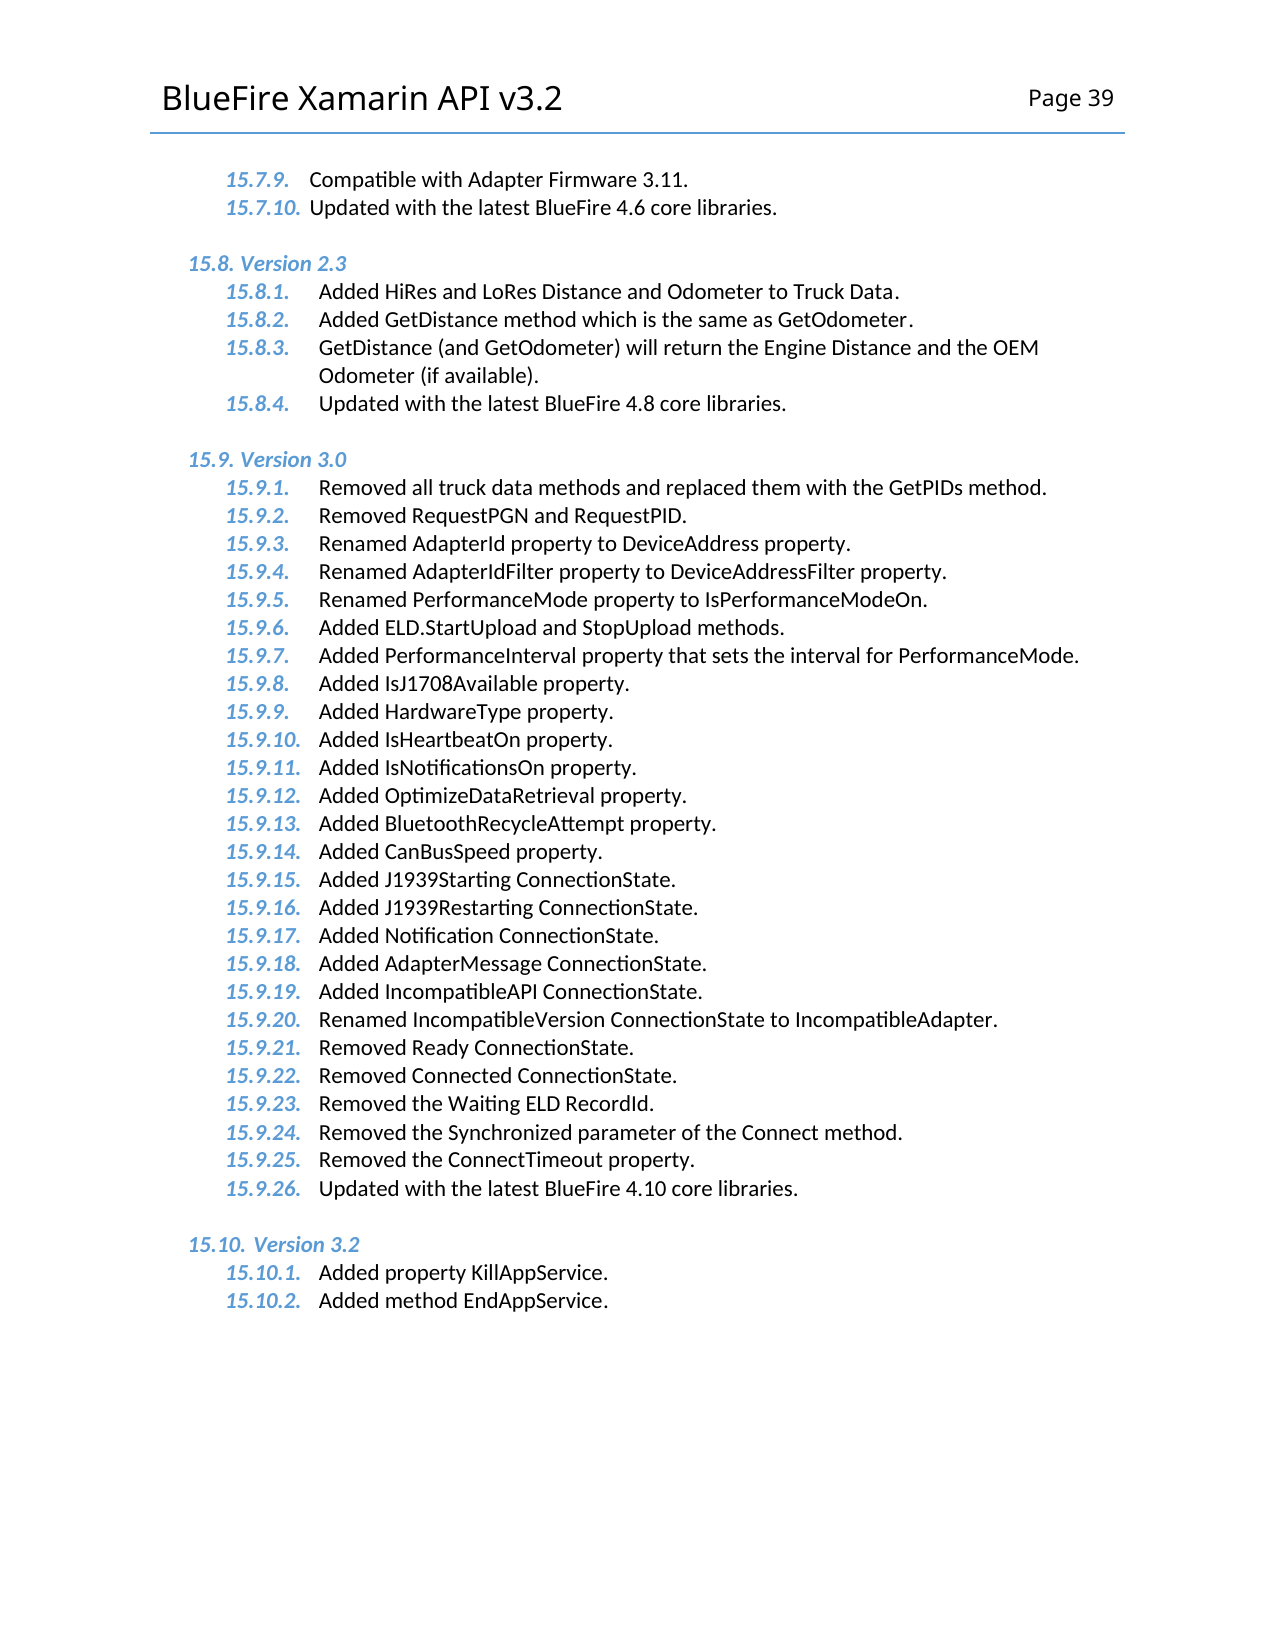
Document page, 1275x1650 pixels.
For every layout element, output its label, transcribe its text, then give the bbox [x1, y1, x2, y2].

list Added IsNotificationsOn property. [225, 753, 1125, 781]
list Added J1939Starting ConnectionState. [225, 865, 1125, 893]
list Removed RequestPGN and RequestPID. [225, 501, 1125, 529]
list Added IncompatibleAPI ConnectionState. [225, 977, 1125, 1006]
list Added AdapterMessage ConnectionState. [225, 949, 1125, 977]
list Removed the Synchronized parameter of the Connect method. [225, 1118, 1125, 1146]
list Removed all truck data methods and replaced them with the GetPIDs method. [225, 473, 1125, 501]
list Renamed PerformanceMode property to IsPerformanceModeOn. [225, 585, 1125, 613]
list GetDistance (and GetOdometer) will return the Engine Distance and the OEM Odometer (if available). [225, 333, 1125, 389]
list Removed Connected ConnectionState. [225, 1062, 1125, 1089]
list Version 3.2 [187, 1230, 1125, 1258]
list Updated with the latest BlueFire 4.6 core libraries. [225, 193, 1125, 221]
list Added GetDistance method which is the same as GetOdometer. [225, 305, 1125, 333]
list Added HardwareType property. [225, 697, 1125, 725]
list Version 2.3 [187, 249, 1125, 277]
list Added IsHeartbeatOn property. [225, 725, 1125, 753]
list Renamed AdapterIdFilter property to DeviceAddressFilter property. [225, 557, 1125, 585]
list Updated with the latest BlueFire 4.8 core libraries. [225, 389, 1125, 417]
list Added Notification ConnectionState. [225, 921, 1125, 949]
list Added method EndAppService. [225, 1286, 1125, 1314]
list Version 3.0 [187, 445, 1125, 473]
list Added J1939Restarting ConnectionState. [225, 893, 1125, 921]
list Removed Ready ConnectionState. [225, 1033, 1125, 1062]
list Added CanBusSpeed property. [225, 837, 1125, 865]
list Added property KillAppService. [225, 1258, 1125, 1286]
list Added ELD.StartUpload and StopUpload methods. [225, 613, 1125, 641]
list Renamed AdapterId property to DeviceAddress property. [225, 529, 1125, 557]
list Compatible with Adapter Firmware 3.11. [225, 165, 1125, 193]
list Added BluetoothRecycleAttempt property. [225, 809, 1125, 837]
list Updated with the latest BlueFire 4.10 core libraries. [225, 1174, 1125, 1202]
list Added PerformanceInterval property that sets the interval for PerformanceMode. [225, 641, 1125, 669]
list Removed the Waiting ELD RecordId. [225, 1089, 1125, 1118]
list Removed the ConnectTimeout property. [225, 1146, 1125, 1174]
list Renamed IncompatibleVersion ConnectionState to IncompatibleAdapter. [225, 1006, 1125, 1033]
list Added HiRes and LoRes Distance and Odometer to Truck Data. [225, 277, 1125, 305]
list Added OptimizeDataRetrieval property. [225, 781, 1125, 809]
list Added IsJ1708Available property. [225, 669, 1125, 697]
